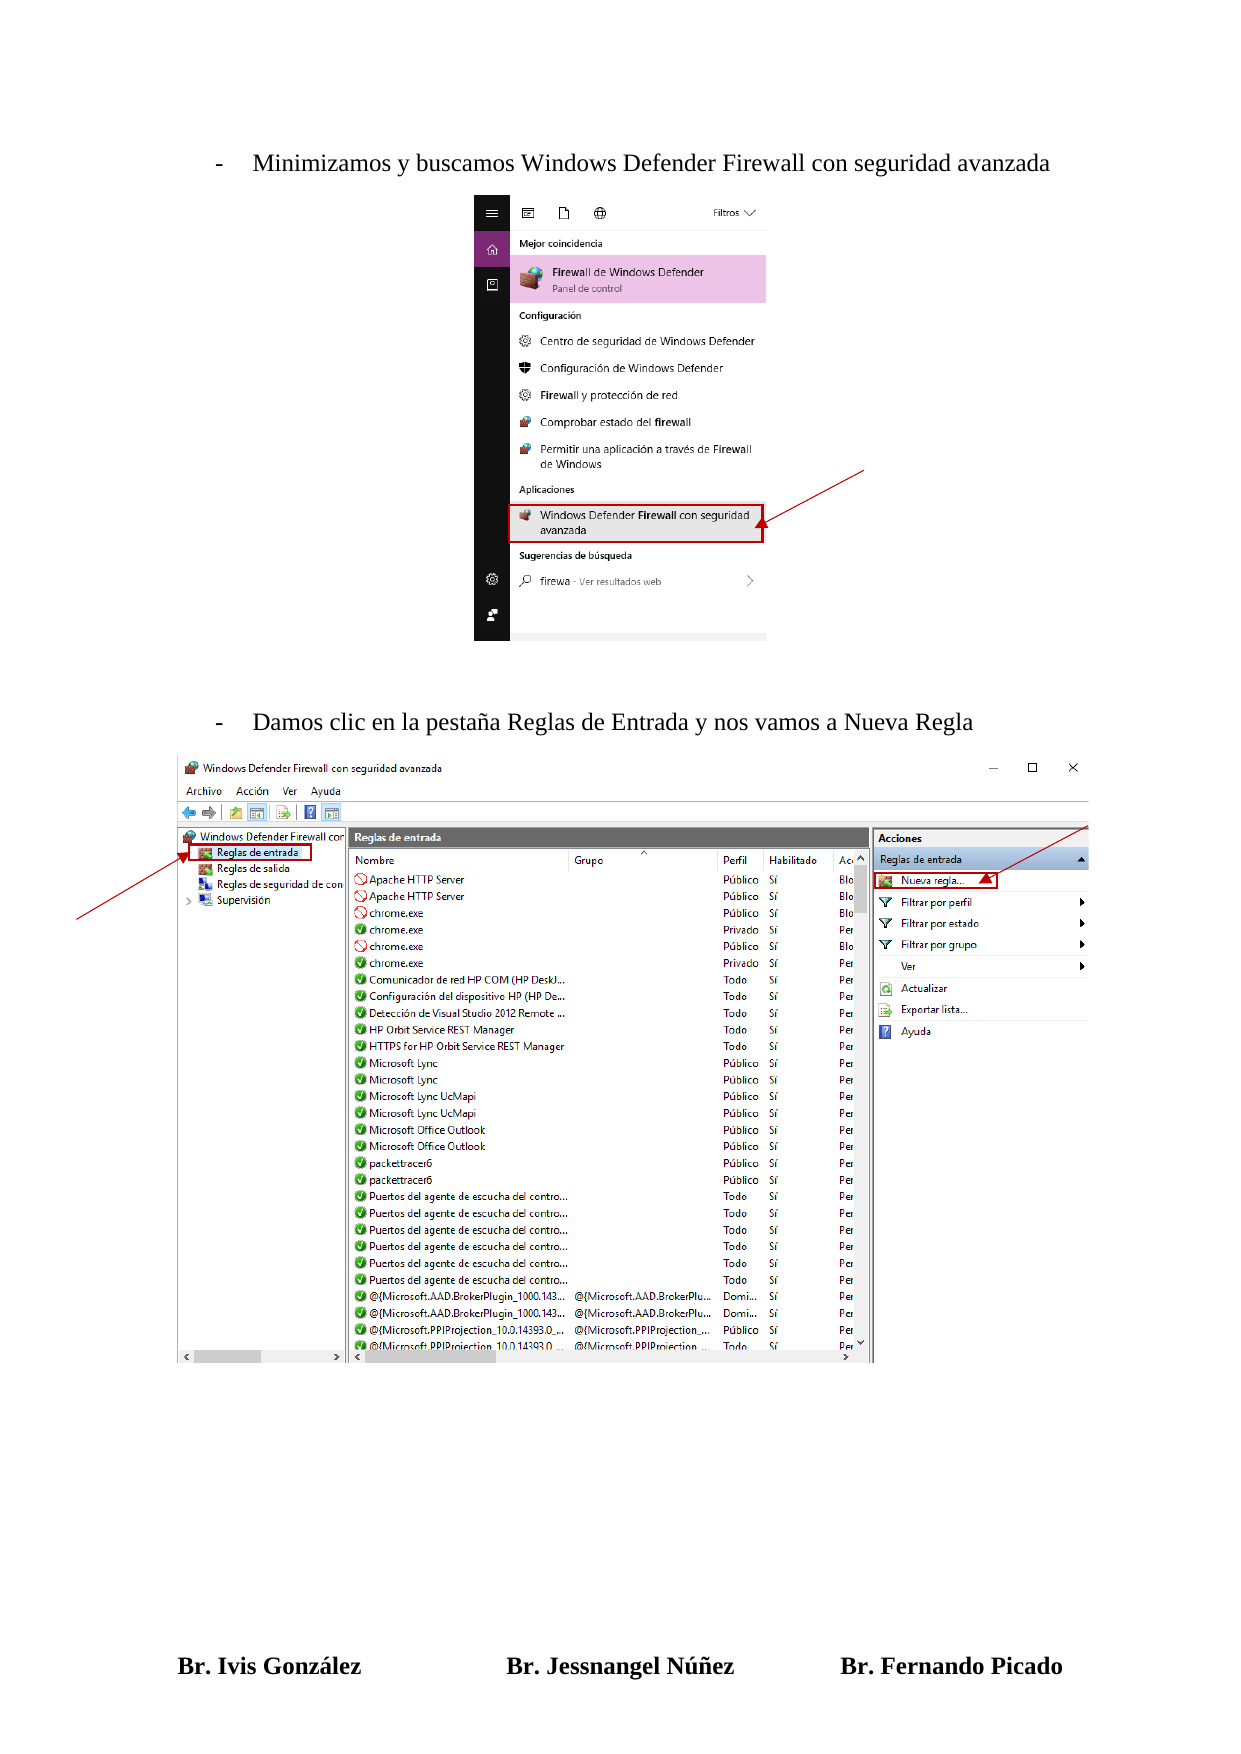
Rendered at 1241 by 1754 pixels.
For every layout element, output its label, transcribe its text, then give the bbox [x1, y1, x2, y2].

list Damos clic en la pestaña Reglas de Entrada y nos vamos a Nueva Regla [215, 707, 1063, 736]
picture [190, 846, 310, 859]
picture [474, 195, 767, 641]
list Minimizamos y buscamos Windows Defender Firewall con seguridad avanzada [215, 148, 1063, 176]
picture [510, 506, 761, 541]
picture [876, 874, 996, 887]
picture [177, 755, 1089, 1363]
